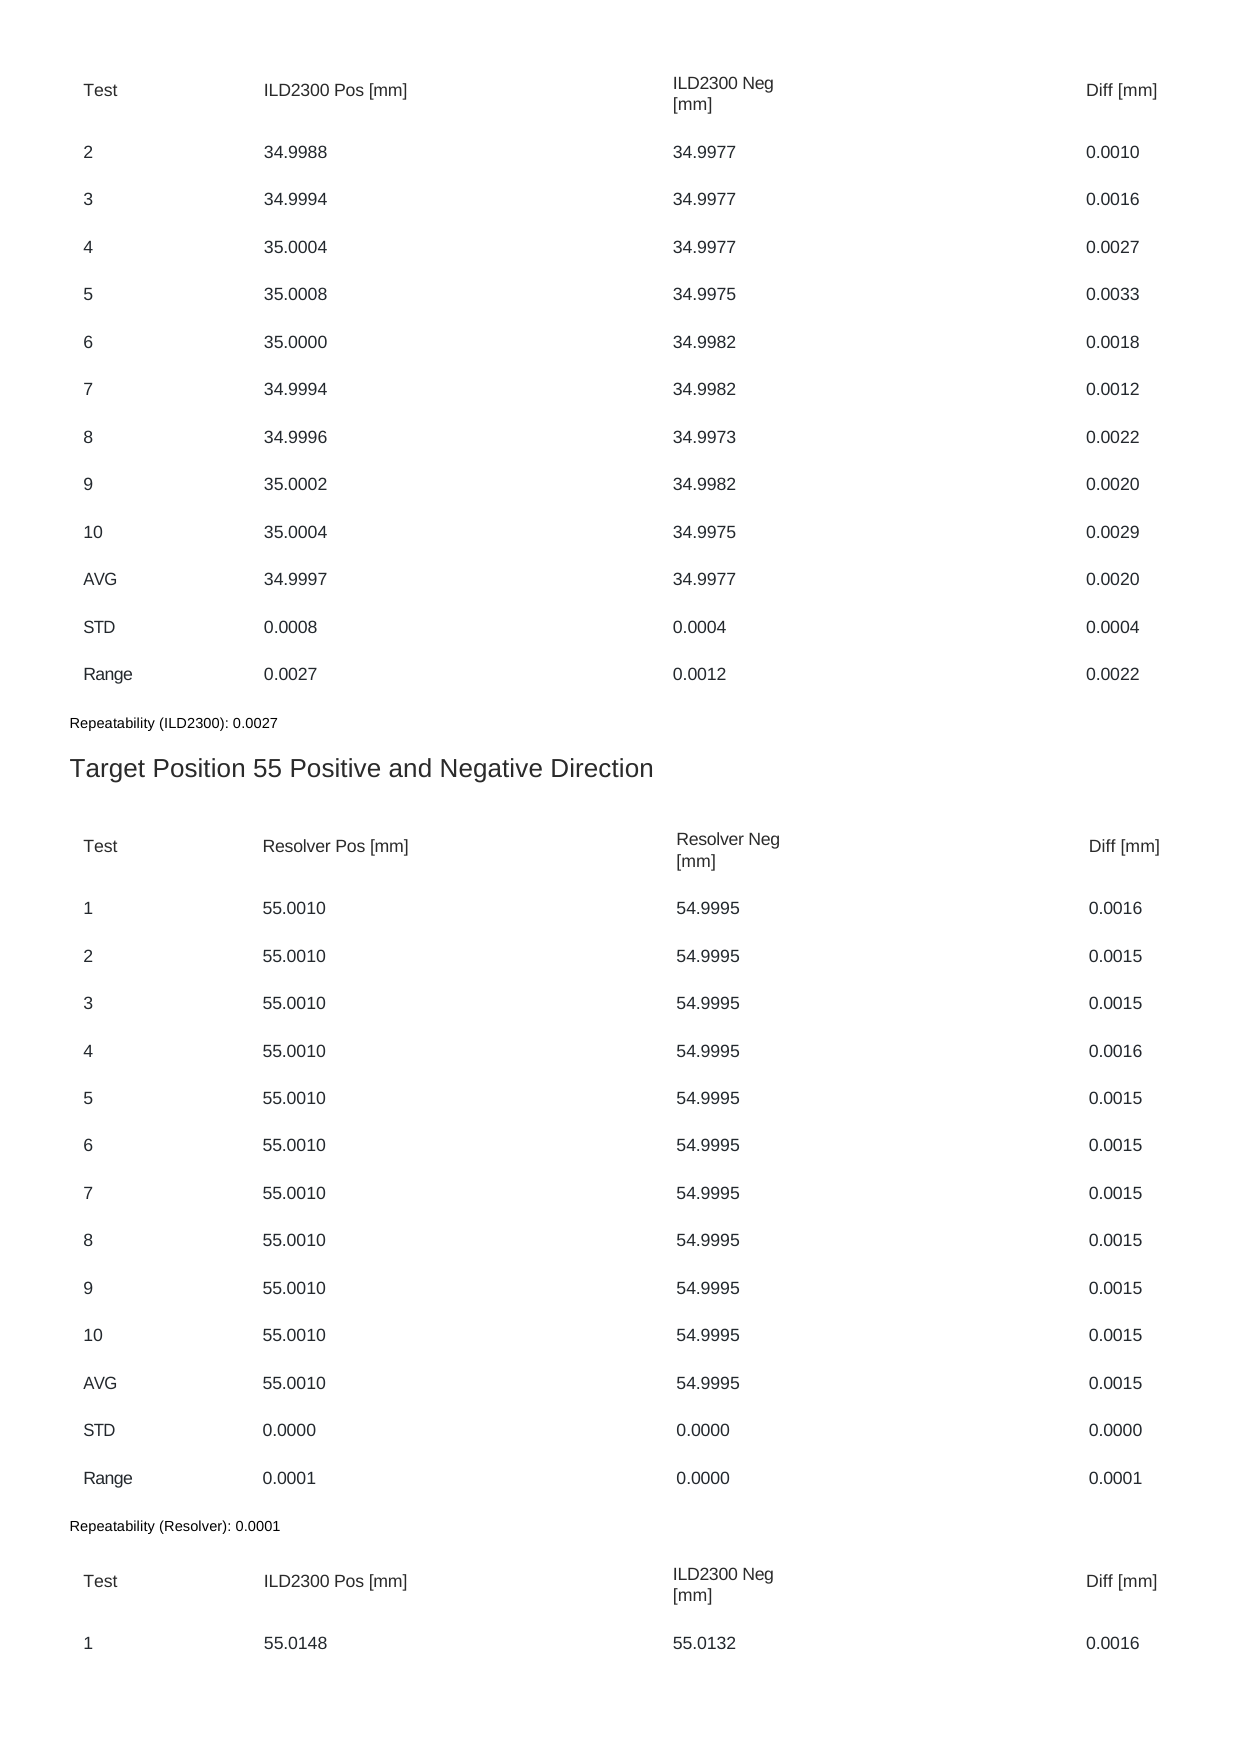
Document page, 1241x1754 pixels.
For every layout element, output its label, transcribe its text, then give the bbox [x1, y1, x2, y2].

table_cell 35.0002 [238, 461, 647, 509]
table_cell 55.0010 [237, 885, 652, 932]
table_header ILD2300 Neg [mm] [647, 1551, 1061, 1620]
text Repeatability (ILD2300): 0.0027 [69, 715, 1240, 732]
table_cell 54.9995 [652, 1123, 1063, 1170]
table_cell 2 [58, 129, 238, 176]
table_cell 0.0022 [1061, 414, 1240, 461]
table_cell 34.9982 [647, 461, 1061, 509]
table_cell 0.0016 [1063, 1028, 1240, 1075]
table_cell 0.0015 [1063, 1265, 1240, 1312]
table_cell 0.0010 [1061, 129, 1240, 176]
table_cell 54.9995 [652, 1265, 1063, 1312]
table_cell Range [58, 1455, 237, 1502]
table_cell Range [58, 651, 238, 699]
table_cell 55.0010 [237, 1028, 652, 1075]
table_cell 8 [58, 414, 238, 461]
table_cell 5 [58, 1075, 237, 1122]
table_cell 0.0022 [1061, 651, 1240, 699]
table_header Resolver Neg [mm] [652, 816, 1063, 885]
table_cell 0.0015 [1063, 980, 1240, 1027]
text Repeatability (Resolver): 0.0001 [69, 1518, 1240, 1535]
table_cell 0.0000 [237, 1407, 652, 1455]
table_cell AVG [58, 556, 238, 604]
table_cell 55.0010 [237, 1123, 652, 1170]
table_cell 55.0010 [237, 1360, 652, 1407]
table_cell 3 [58, 980, 237, 1027]
table_cell 35.0004 [238, 509, 647, 556]
table_header ILD2300 Neg [mm] [647, 60, 1061, 129]
table_header Test [58, 60, 238, 129]
table_cell 35.0008 [238, 271, 647, 319]
table_cell 55.0010 [237, 1075, 652, 1122]
table_cell 2 [58, 933, 237, 980]
table_cell 0.0015 [1063, 1123, 1240, 1170]
table_cell 6 [58, 1123, 237, 1170]
table_cell 55.0148 [238, 1620, 647, 1667]
table_cell 10 [58, 1312, 237, 1360]
table_cell 34.9982 [647, 366, 1061, 414]
table_cell 0.0000 [652, 1407, 1063, 1455]
table_cell 34.9977 [647, 224, 1061, 271]
table_cell 0.0015 [1063, 1360, 1240, 1407]
table_header Resolver Pos [mm] [237, 816, 652, 885]
table_cell 0.0000 [652, 1455, 1063, 1502]
table_cell 0.0012 [1061, 366, 1240, 414]
table_cell 0.0016 [1061, 176, 1240, 224]
table_cell 34.9997 [238, 556, 647, 604]
table_cell 34.9982 [647, 319, 1061, 366]
table_cell 8 [58, 1218, 237, 1265]
table_cell 0.0012 [647, 651, 1061, 699]
table_cell 0.0015 [1063, 933, 1240, 980]
table_cell 0.0033 [1061, 271, 1240, 319]
table_cell 54.9995 [652, 980, 1063, 1027]
table_cell 34.9973 [647, 414, 1061, 461]
table_cell 0.0016 [1061, 1620, 1240, 1667]
table_cell 0.0020 [1061, 461, 1240, 509]
table_cell 7 [58, 1170, 237, 1217]
table_cell 35.0004 [238, 224, 647, 271]
table_cell 55.0010 [237, 1312, 652, 1360]
table_cell 54.9995 [652, 1028, 1063, 1075]
table_header Test [58, 1551, 238, 1620]
table_cell 54.9995 [652, 885, 1063, 932]
table_cell 0.0015 [1063, 1075, 1240, 1122]
table_cell 34.9996 [238, 414, 647, 461]
table_header ILD2300 Pos [mm] [238, 60, 647, 129]
table_cell 4 [58, 1028, 237, 1075]
table_cell 54.9995 [652, 1360, 1063, 1407]
table_cell 0.0016 [1063, 885, 1240, 932]
table_cell 34.9977 [647, 176, 1061, 224]
table_header Diff [mm] [1061, 60, 1240, 129]
table_cell 55.0010 [237, 933, 652, 980]
table_cell AVG [58, 1360, 237, 1407]
table_cell 1 [58, 885, 237, 932]
table_cell 0.0027 [1061, 224, 1240, 271]
table_cell 55.0010 [237, 1265, 652, 1312]
table_cell 0.0008 [238, 604, 647, 651]
table_cell 55.0010 [237, 1170, 652, 1217]
table_cell 0.0000 [1063, 1407, 1240, 1455]
table_cell 34.9975 [647, 509, 1061, 556]
table_cell 54.9995 [652, 933, 1063, 980]
table_cell 0.0029 [1061, 509, 1240, 556]
table_cell 55.0010 [237, 1218, 652, 1265]
table_cell 0.0020 [1061, 556, 1240, 604]
table_header Diff [mm] [1063, 816, 1240, 885]
table_cell 0.0001 [237, 1455, 652, 1502]
table_cell 55.0010 [237, 980, 652, 1027]
table_header ILD2300 Pos [mm] [238, 1551, 647, 1620]
table_cell 10 [58, 509, 238, 556]
table_cell 0.0001 [1063, 1455, 1240, 1502]
table_cell 34.9977 [647, 129, 1061, 176]
table_cell 4 [58, 224, 238, 271]
table_cell 5 [58, 271, 238, 319]
text Target Position 55 Positive and Negative Direction [69, 754, 1240, 784]
table_cell 9 [58, 1265, 237, 1312]
table_cell 54.9995 [652, 1312, 1063, 1360]
table_cell 1 [58, 1620, 238, 1667]
table_cell 35.0000 [238, 319, 647, 366]
table_cell 0.0004 [1061, 604, 1240, 651]
table_header Test [58, 816, 237, 885]
table_cell 0.0015 [1063, 1312, 1240, 1360]
table_cell 34.9975 [647, 271, 1061, 319]
table_cell 54.9995 [652, 1218, 1063, 1265]
table_cell 7 [58, 366, 238, 414]
table_cell 55.0132 [647, 1620, 1061, 1667]
table_cell 34.9994 [238, 366, 647, 414]
table_cell STD [58, 604, 238, 651]
table_cell 54.9995 [652, 1170, 1063, 1217]
table_cell 0.0018 [1061, 319, 1240, 366]
table_cell 3 [58, 176, 238, 224]
table_cell 0.0004 [647, 604, 1061, 651]
table_cell 34.9977 [647, 556, 1061, 604]
table_cell STD [58, 1407, 237, 1455]
table_cell 9 [58, 461, 238, 509]
table_cell 6 [58, 319, 238, 366]
table_cell 0.0015 [1063, 1218, 1240, 1265]
table_cell 34.9988 [238, 129, 647, 176]
table_cell 0.0027 [238, 651, 647, 699]
table_header Diff [mm] [1061, 1551, 1240, 1620]
table_cell 34.9994 [238, 176, 647, 224]
table_cell 54.9995 [652, 1075, 1063, 1122]
table_cell 0.0015 [1063, 1170, 1240, 1217]
